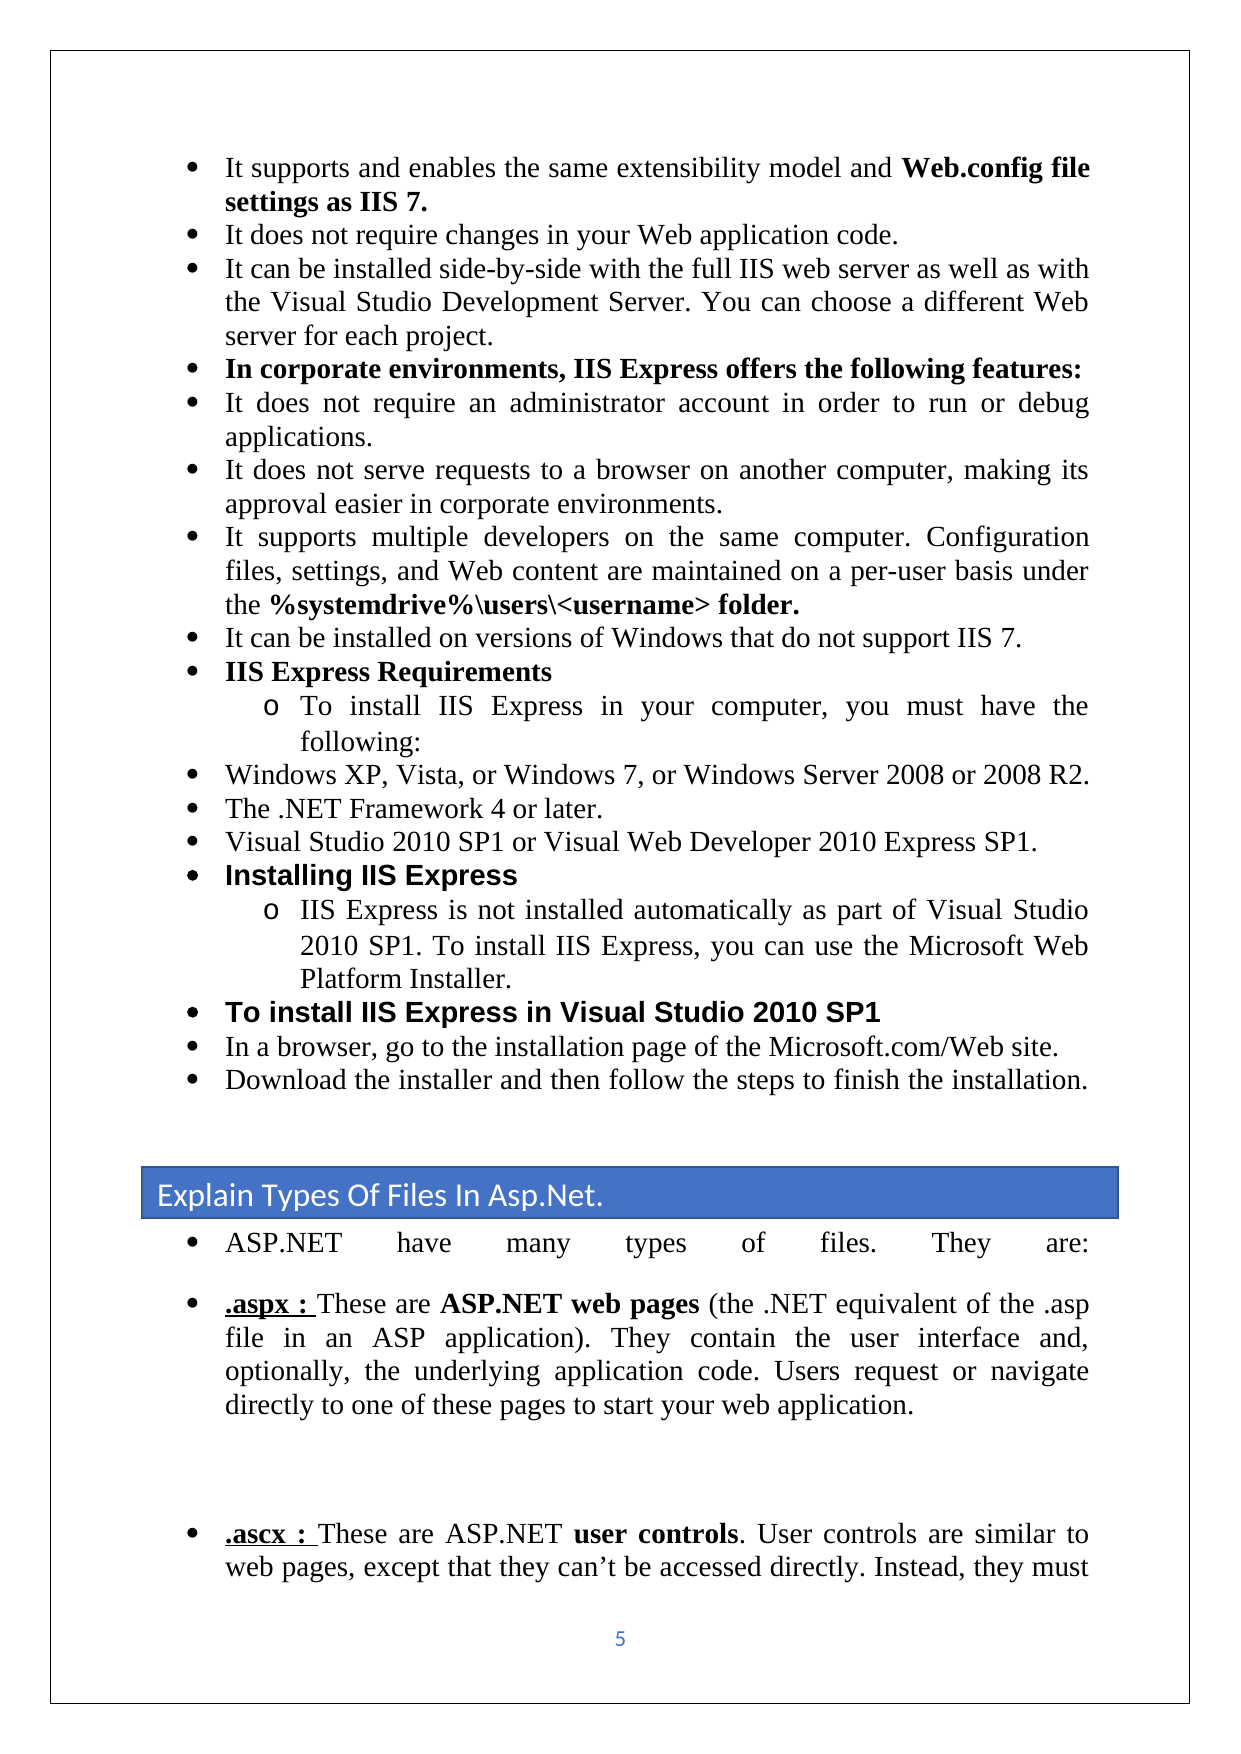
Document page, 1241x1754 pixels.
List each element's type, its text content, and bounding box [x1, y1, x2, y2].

list ASP.NET have many types of files. They are: [187, 1225, 1090, 1286]
list To install IIS Express in your computer, you must have the following: [262, 688, 1090, 757]
list Windows XP, Vista, or Windows 7, or Windows Server 2008 or 2008 R2. [187, 757, 1090, 791]
list It does not require an administrator account in order to run or debug applications. [187, 385, 1090, 452]
list It does not require changes in your Web application code. [187, 217, 1090, 251]
list Download the installer and then follow the steps to finish the installation. [187, 1062, 1090, 1166]
list IIS Express Requirements [187, 654, 1090, 688]
list To install IIS Express in Visual Studio 2010 SP1 [187, 995, 1090, 1029]
list Installing IIS Express [187, 858, 1090, 892]
list It can be installed side-by-side with the full IIS web server as well as with the Visual Studio Development Server. You can choose a different Web server for each project. [187, 251, 1090, 352]
list IIS Express is not installed automatically as part of Visual Studio 2010 SP1. To install IIS Express, you can use the Microsoft Web Platform Installer. [262, 892, 1090, 995]
list It can be installed on versions of Windows that do not support IIS 7. [187, 620, 1090, 654]
list It supports multiple developers on the same computer. Configuration files, settings, and Web content are maintained on a per-user basis under the %systemdrive%\users\<username> folder. [187, 519, 1090, 620]
list The .NET Framework 4 or later. [187, 791, 1090, 824]
list It supports and enables the same extensibility model and Web.config file settings as IIS 7. [187, 150, 1090, 217]
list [187, 1516, 1090, 1583]
list In corporate environments, IIS Express offers the following features: [187, 352, 1090, 385]
list Visual Studio 2010 SP1 or Visual Web Developer 2010 Express SP1. [187, 824, 1090, 858]
list In a browser, go to the installation page of the Microsoft.com/Web site. [187, 1029, 1090, 1062]
list .aspx : These are ASP.NET web pages (the .NET equivalent of the .asp file in an ASP application). They contain the user interface and, optionally, the underlying application code. Users request or navigate directly to one of these pages to start your web application. [187, 1286, 1090, 1421]
list It does not serve requests to a browser on another computer, making its approval easier in corporate environments. [187, 452, 1090, 519]
